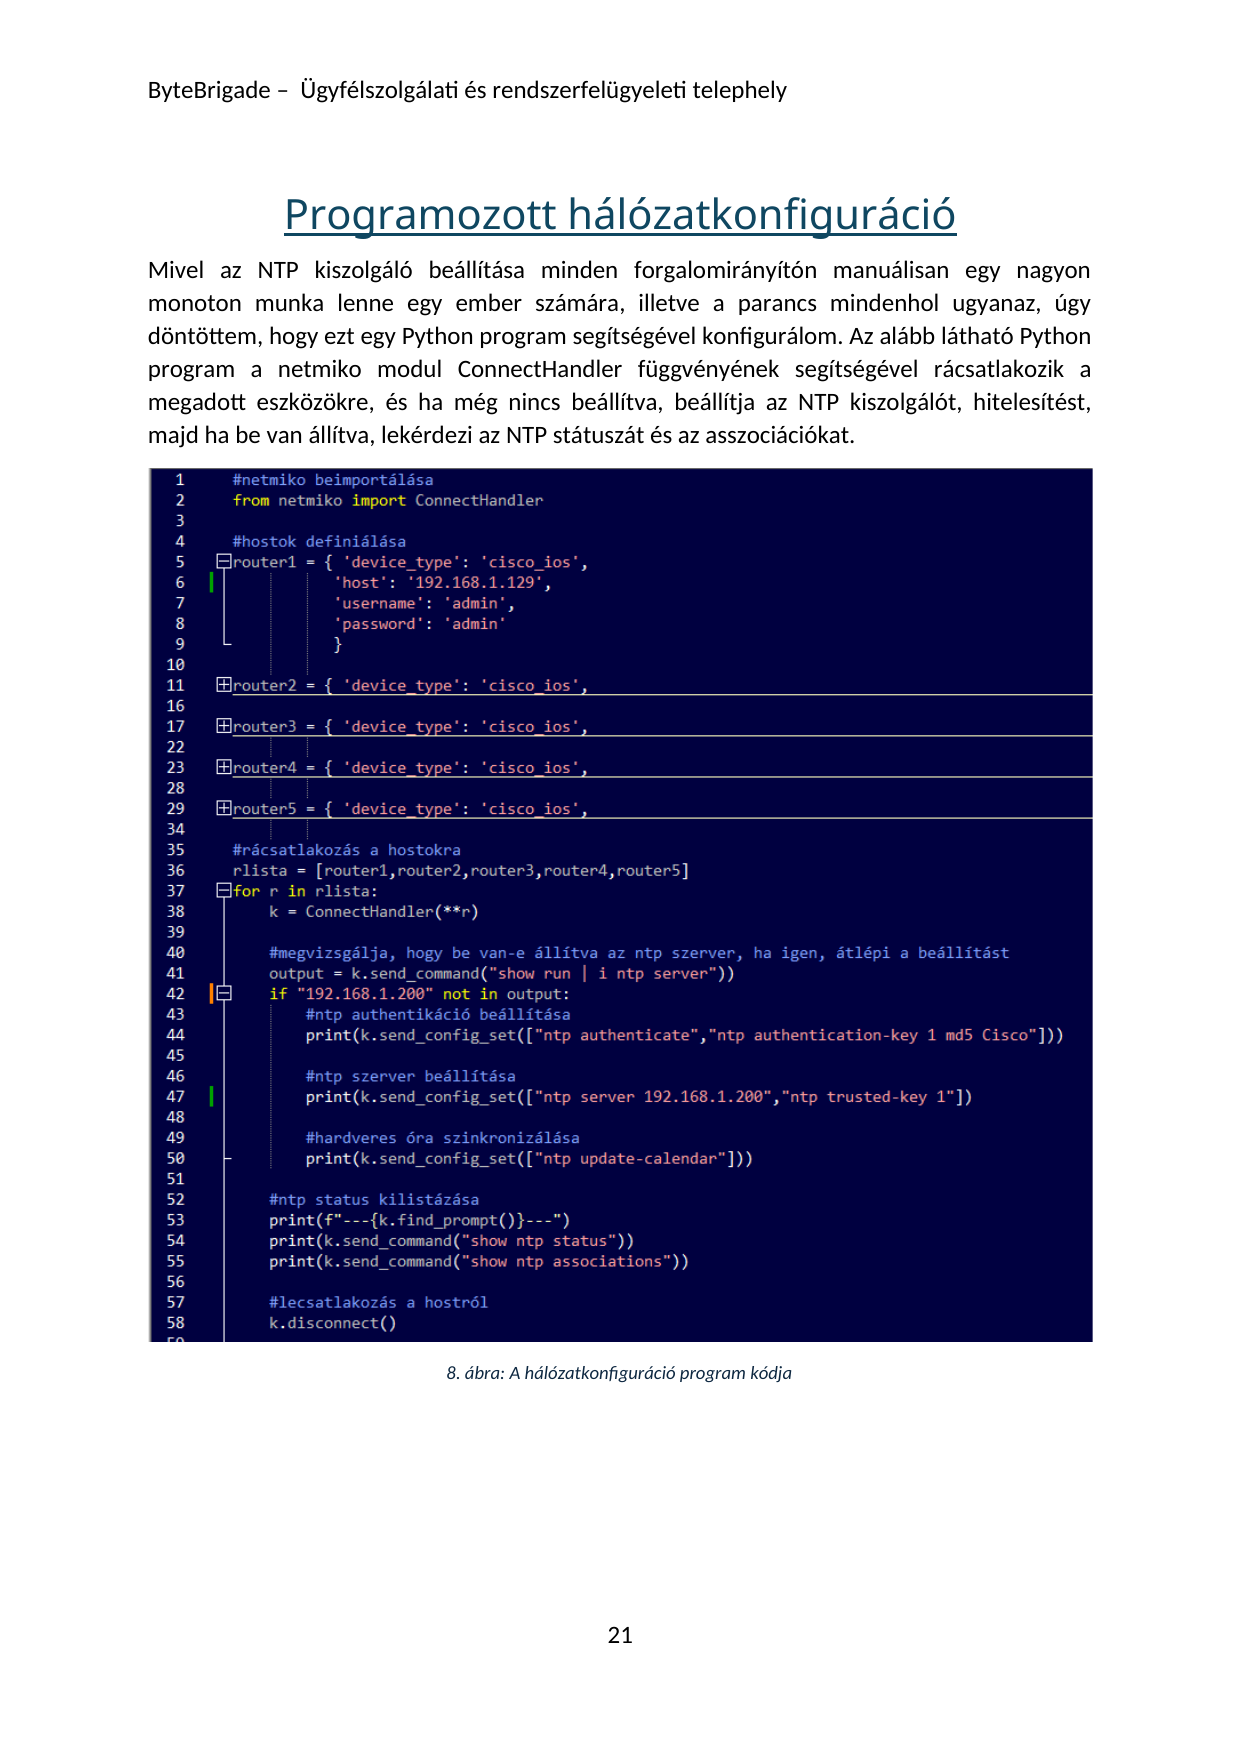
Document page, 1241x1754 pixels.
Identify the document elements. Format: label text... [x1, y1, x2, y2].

picture [147, 468, 1093, 1342]
subtitle Programozott hálózatkonfiguráció [148, 185, 1093, 242]
text Mivel az NTP kiszolgáló beállítása minden forgalomirányítón manuálisan egy nagyon monoton munka lenne egy ember számára, illetve a parancs mindenhol ugyanaz, úgy döntöttem, hogy ezt egy Python program segítségével konfigurálom. Az alább látható Python program a netmiko modul ConnectHandler függvényének segítségével rácsatlakozik a megadott eszközökre, és ha még nincs beállítva, beállítja az NTP kiszolgálót, hitelesítést, majd ha be van állítva, lekérdezi az NTP státuszát és az asszociációkat. [148, 255, 1093, 450]
text 8. ábra: A hálózatkonfiguráció program kódja [148, 1361, 1093, 1384]
